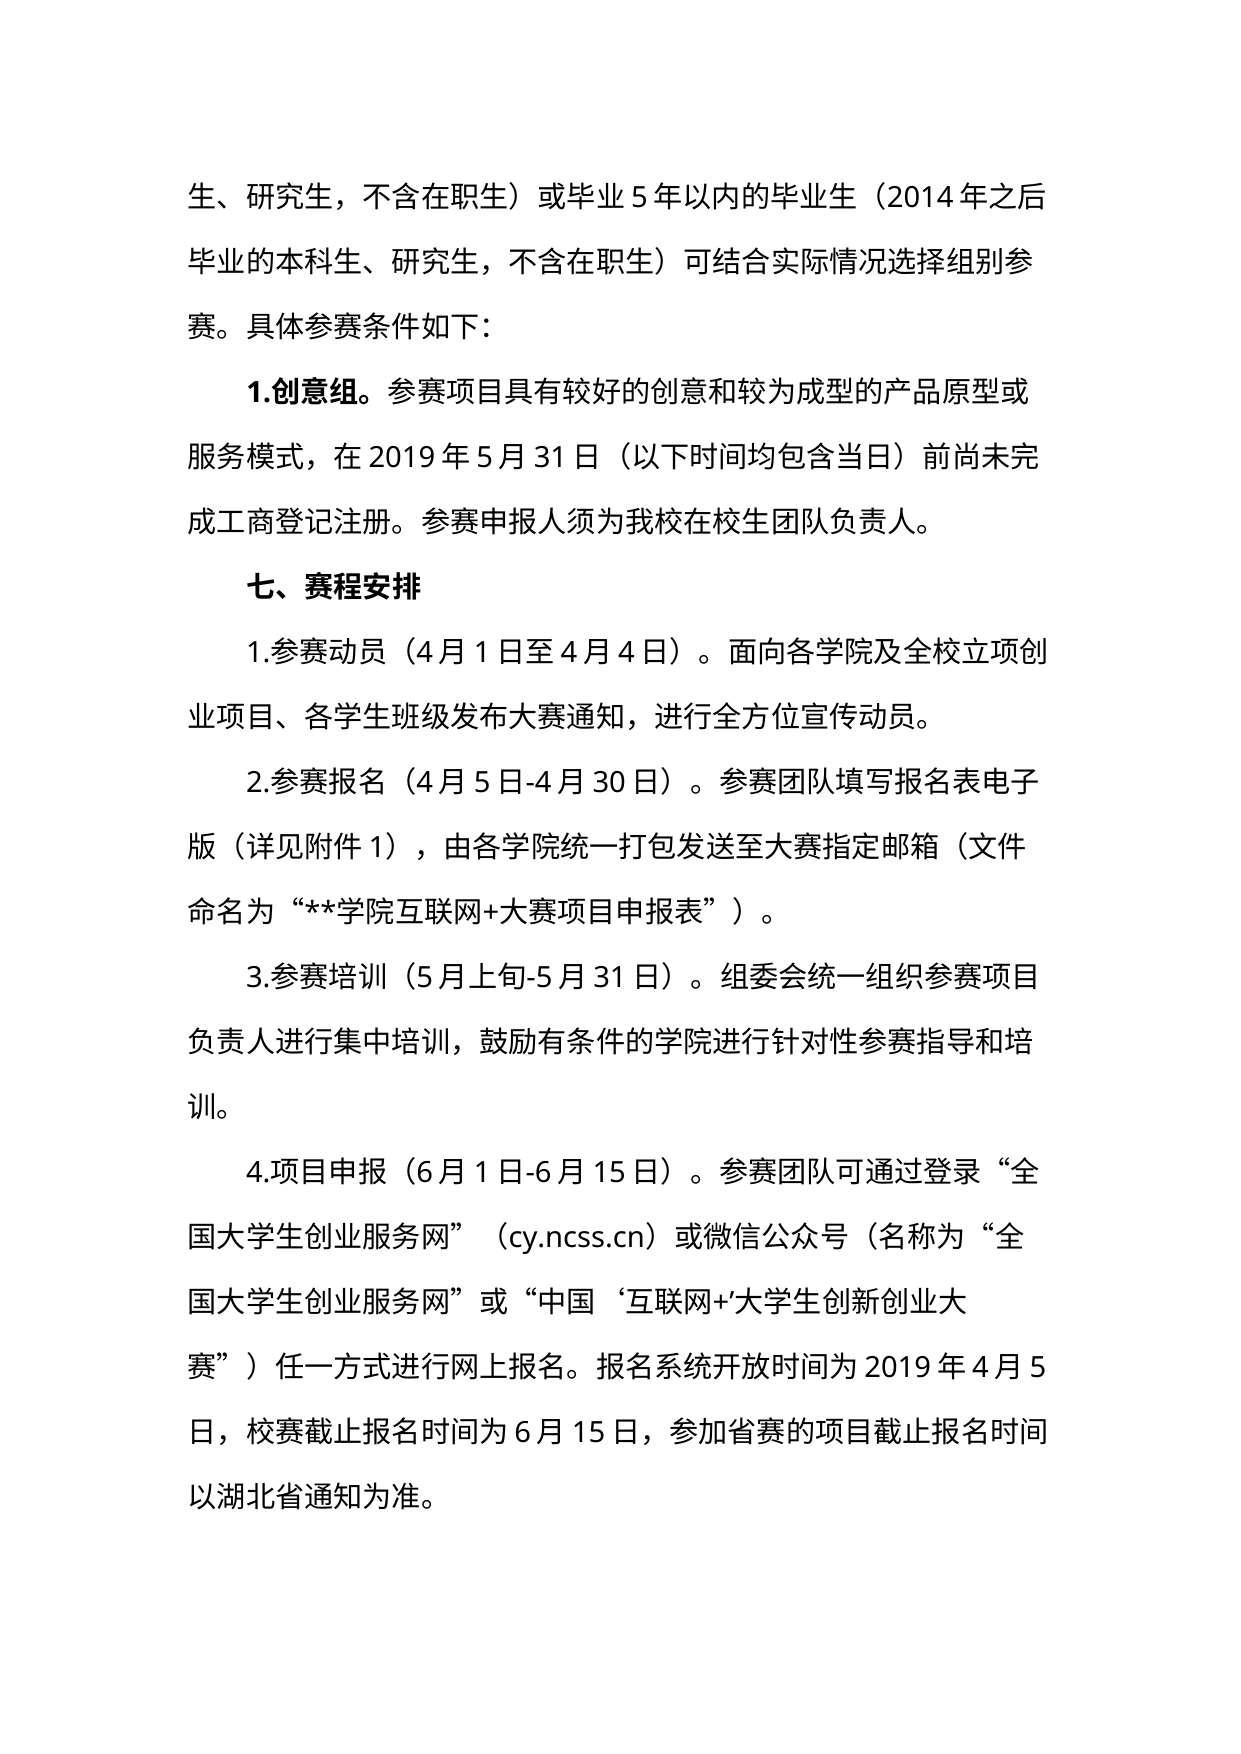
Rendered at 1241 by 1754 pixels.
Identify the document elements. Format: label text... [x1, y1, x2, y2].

text 1.创意组。参赛项目具有较好的创意和较为成型的产品原型或服务模式，在2019年5月31日（以下时间均包含当日）前尚未完成工商登记注册。参赛申报人须为我校在校生团队负责人。 [187, 357, 1053, 552]
text 2.参赛报名（4月5日-4月30日）。参赛团队填写报名表电子版（详见附件1），由各学院统一打包发送至大赛指定邮箱（文件命名为“**学院互联网+大赛项目申报表”）。 [187, 747, 1053, 942]
text 4.项目申报（6月1日-6月15日）。参赛团队可通过登录“全国大学生创业服务网”（cy.ncss.cn）或微信公众号（名称为“全国大学生创业服务网”或“中国‘互联网+’大学生创新创业大赛”）任一方式进行网上报名。报名系统开放时间为2019年4月5日，校赛截止报名时间为6月15日，参加省赛的项目截止报名时间以湖北省通知为准。 [187, 1137, 1053, 1527]
text 3.参赛培训（5月上旬-5月31日）。组委会统一组织参赛项目负责人进行集中培训，鼓励有条件的学院进行针对性参赛指导和培训。 [187, 942, 1053, 1137]
list 七、赛程安排 [187, 552, 1053, 617]
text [187, 162, 1053, 357]
text 1.参赛动员（4月1日至4月4日）。面向各学院及全校立项创业项目、各学生班级发布大赛通知，进行全方位宣传动员。 [187, 617, 1053, 747]
